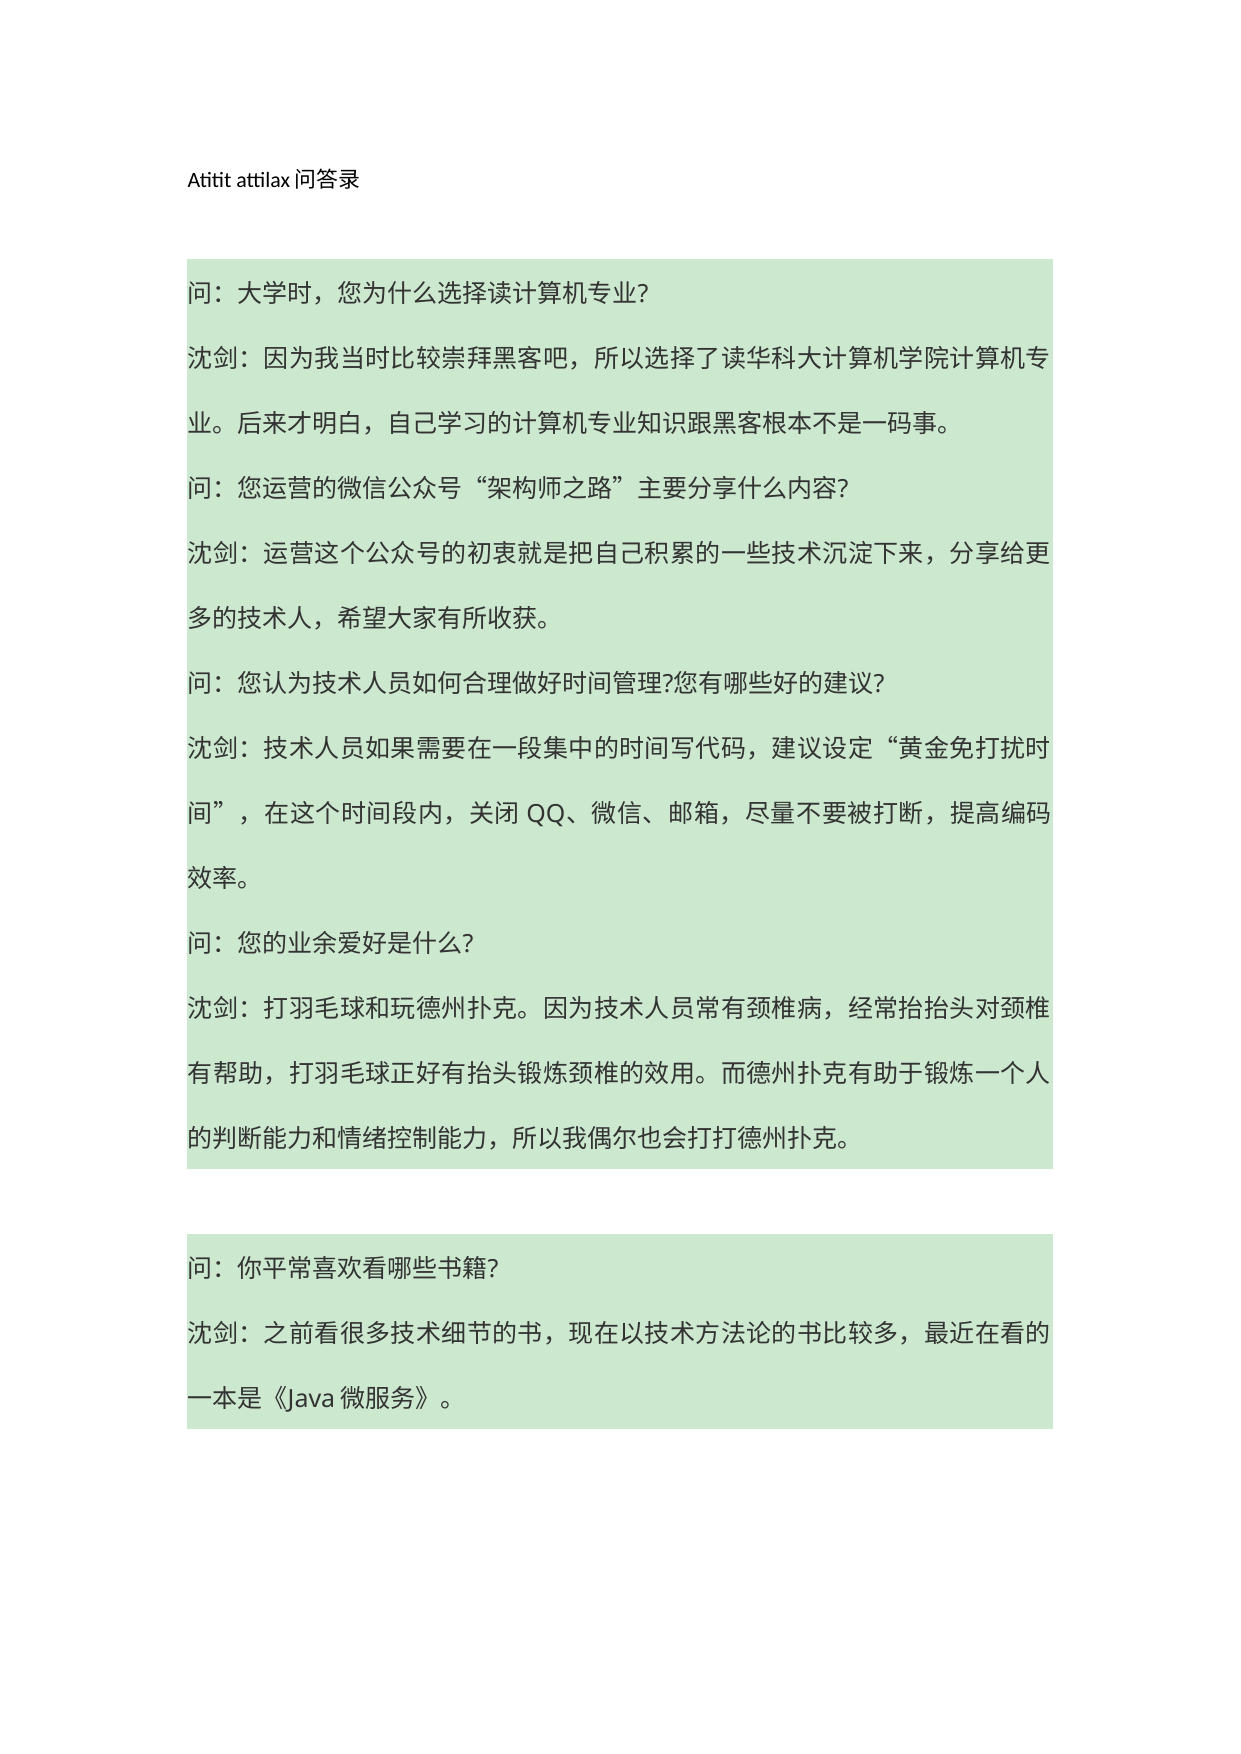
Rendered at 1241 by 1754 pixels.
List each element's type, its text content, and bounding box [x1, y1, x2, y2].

text 沈剑：因为我当时比较崇拜黑客吧，所以选择了读华科大计算机学院计算机专业。后来才明白，自己学习的计算机专业知识跟黑客根本不是一码事。 [187, 324, 1053, 454]
text 问：您运营的微信公众号“架构师之路”主要分享什么内容? [187, 454, 1053, 519]
text 问：您认为技术人员如何合理做好时间管理?您有哪些好的建议? [187, 649, 1053, 714]
text 问：你平常喜欢看哪些书籍? [187, 1234, 1053, 1299]
text 沈剑：技术人员如果需要在一段集中的时间写代码，建议设定“黄金免打扰时间”，在这个时间段内，关闭QQ、微信、邮箱，尽量不要被打断，提高编码效率。 [187, 714, 1053, 909]
text 沈剑：之前看很多技术细节的书，现在以技术方法论的书比较多，最近在看的一本是《Java微服务》。 [187, 1299, 1053, 1429]
text Atitit attilax问答录 [187, 162, 1053, 194]
text 问：大学时，您为什么选择读计算机专业? [187, 259, 1053, 324]
text 沈剑：运营这个公众号的初衷就是把自己积累的一些技术沉淀下来，分享给更多的技术人，希望大家有所收获。 [187, 519, 1053, 649]
text 问：您的业余爱好是什么? [187, 909, 1053, 974]
text 沈剑：打羽毛球和玩德州扑克。因为技术人员常有颈椎病，经常抬抬头对颈椎有帮助，打羽毛球正好有抬头锻炼颈椎的效用。而德州扑克有助于锻炼一个人的判断能力和情绪控制能力，所以我偶尔也会打打德州扑克。 [187, 974, 1053, 1169]
